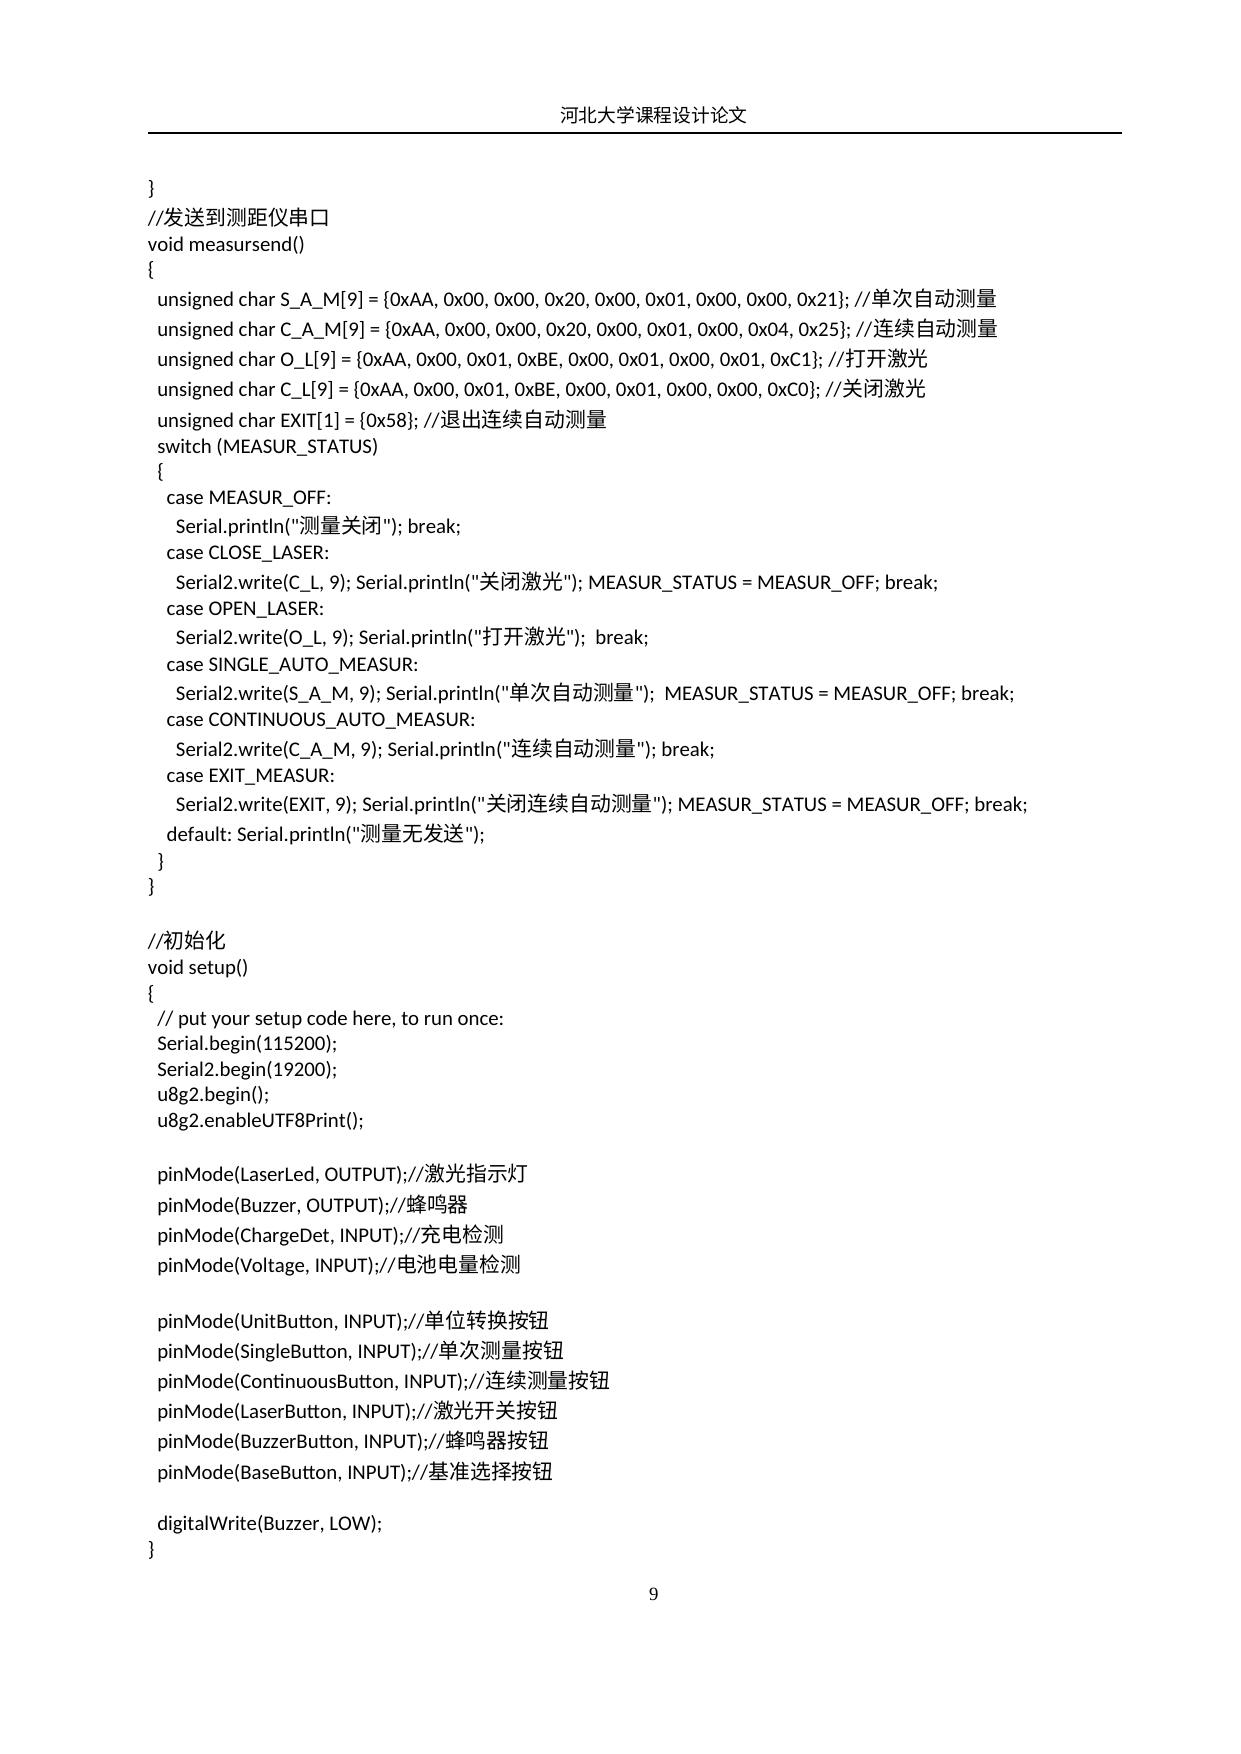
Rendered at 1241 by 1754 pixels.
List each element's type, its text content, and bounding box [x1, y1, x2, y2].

text switch (MEASUR_STATUS) [148, 433, 1122, 458]
text // put your setup code here, to run once: [148, 1005, 1122, 1031]
text pinMode(LaserButton, INPUT);//激光开关按钮 [148, 1394, 1122, 1425]
text pinMode(SingleButton, INPUT);//单次测量按钮 [148, 1334, 1122, 1364]
text void measursend() [148, 231, 1122, 257]
text case CLOSE_LASER: [148, 539, 1122, 565]
text pinMode(UnitButton, INPUT);//单位转换按钮 [148, 1304, 1122, 1334]
text //发送到测距仪串口 [148, 201, 1122, 231]
text } [148, 873, 1122, 899]
text u8g2.enableUTF8Print(); [148, 1107, 1122, 1132]
text { [148, 257, 1122, 282]
text case OPEN_LASER: [148, 595, 1122, 621]
text } [148, 848, 1122, 873]
text Serial2.write(S_A_M, 9); Serial.println("单次自动测量"); MEASUR_STATUS = MEASUR_OFF; break; [148, 676, 1122, 706]
text Serial.begin(115200); [148, 1031, 1122, 1056]
text case MEASUR_OFF: [148, 484, 1122, 509]
text unsigned char S_A_M[9] = {0xAA, 0x00, 0x00, 0x20, 0x00, 0x01, 0x00, 0x00, 0x21}; //单次自动测量 [148, 282, 1122, 312]
text Serial.println("测量关闭"); break; [148, 509, 1122, 539]
text pinMode(BuzzerButton, INPUT);//蜂鸣器按钮 [148, 1425, 1122, 1455]
text { [148, 980, 1122, 1005]
text Serial2.write(O_L, 9); Serial.println("打开激光"); break; [148, 621, 1122, 651]
text unsigned char O_L[9] = {0xAA, 0x00, 0x01, 0xBE, 0x00, 0x01, 0x00, 0x01, 0xC1}; //打开激光 [148, 342, 1122, 373]
text unsigned char EXIT[1] = {0x58}; //退出连续自动测量 [148, 403, 1122, 433]
text pinMode(LaserLed, OUTPUT);//激光指示灯 [148, 1158, 1122, 1188]
text pinMode(BaseButton, INPUT);//基准选择按钮 [148, 1455, 1122, 1485]
text pinMode(Voltage, INPUT);//电池电量检测 [148, 1248, 1122, 1278]
text u8g2.begin(); [148, 1081, 1122, 1107]
text digitalWrite(Buzzer, LOW); [148, 1511, 1122, 1536]
text unsigned char C_L[9] = {0xAA, 0x00, 0x01, 0xBE, 0x00, 0x01, 0x00, 0x00, 0xC0}; //关闭激光 [148, 373, 1122, 403]
text { [148, 458, 1122, 484]
text case CONTINUOUS_AUTO_MEASUR: [148, 706, 1122, 732]
text unsigned char C_A_M[9] = {0xAA, 0x00, 0x00, 0x20, 0x00, 0x01, 0x00, 0x04, 0x25}; //连续自动测量 [148, 312, 1122, 342]
text //初始化 [148, 924, 1122, 954]
text void setup() [148, 954, 1122, 980]
text Serial2.write(C_A_M, 9); Serial.println("连续自动测量"); break; [148, 732, 1122, 762]
text pinMode(Buzzer, OUTPUT);//蜂鸣器 [148, 1188, 1122, 1218]
text Serial2.write(C_L, 9); Serial.println("关闭激光"); MEASUR_STATUS = MEASUR_OFF; break; [148, 565, 1122, 595]
text Serial2.write(EXIT, 9); Serial.println("关闭连续自动测量"); MEASUR_STATUS = MEASUR_OFF; break; [148, 787, 1122, 818]
text pinMode(ChargeDet, INPUT);//充电检测 [148, 1218, 1122, 1248]
text } [148, 176, 1122, 201]
text default: Serial.println("测量无发送"); [148, 818, 1122, 848]
text Serial2.begin(19200); [148, 1056, 1122, 1081]
text case SINGLE_AUTO_MEASUR: [148, 651, 1122, 676]
text case EXIT_MEASUR: [148, 762, 1122, 787]
text } [148, 1536, 1122, 1561]
text pinMode(ContinuousButton, INPUT);//连续测量按钮 [148, 1364, 1122, 1394]
